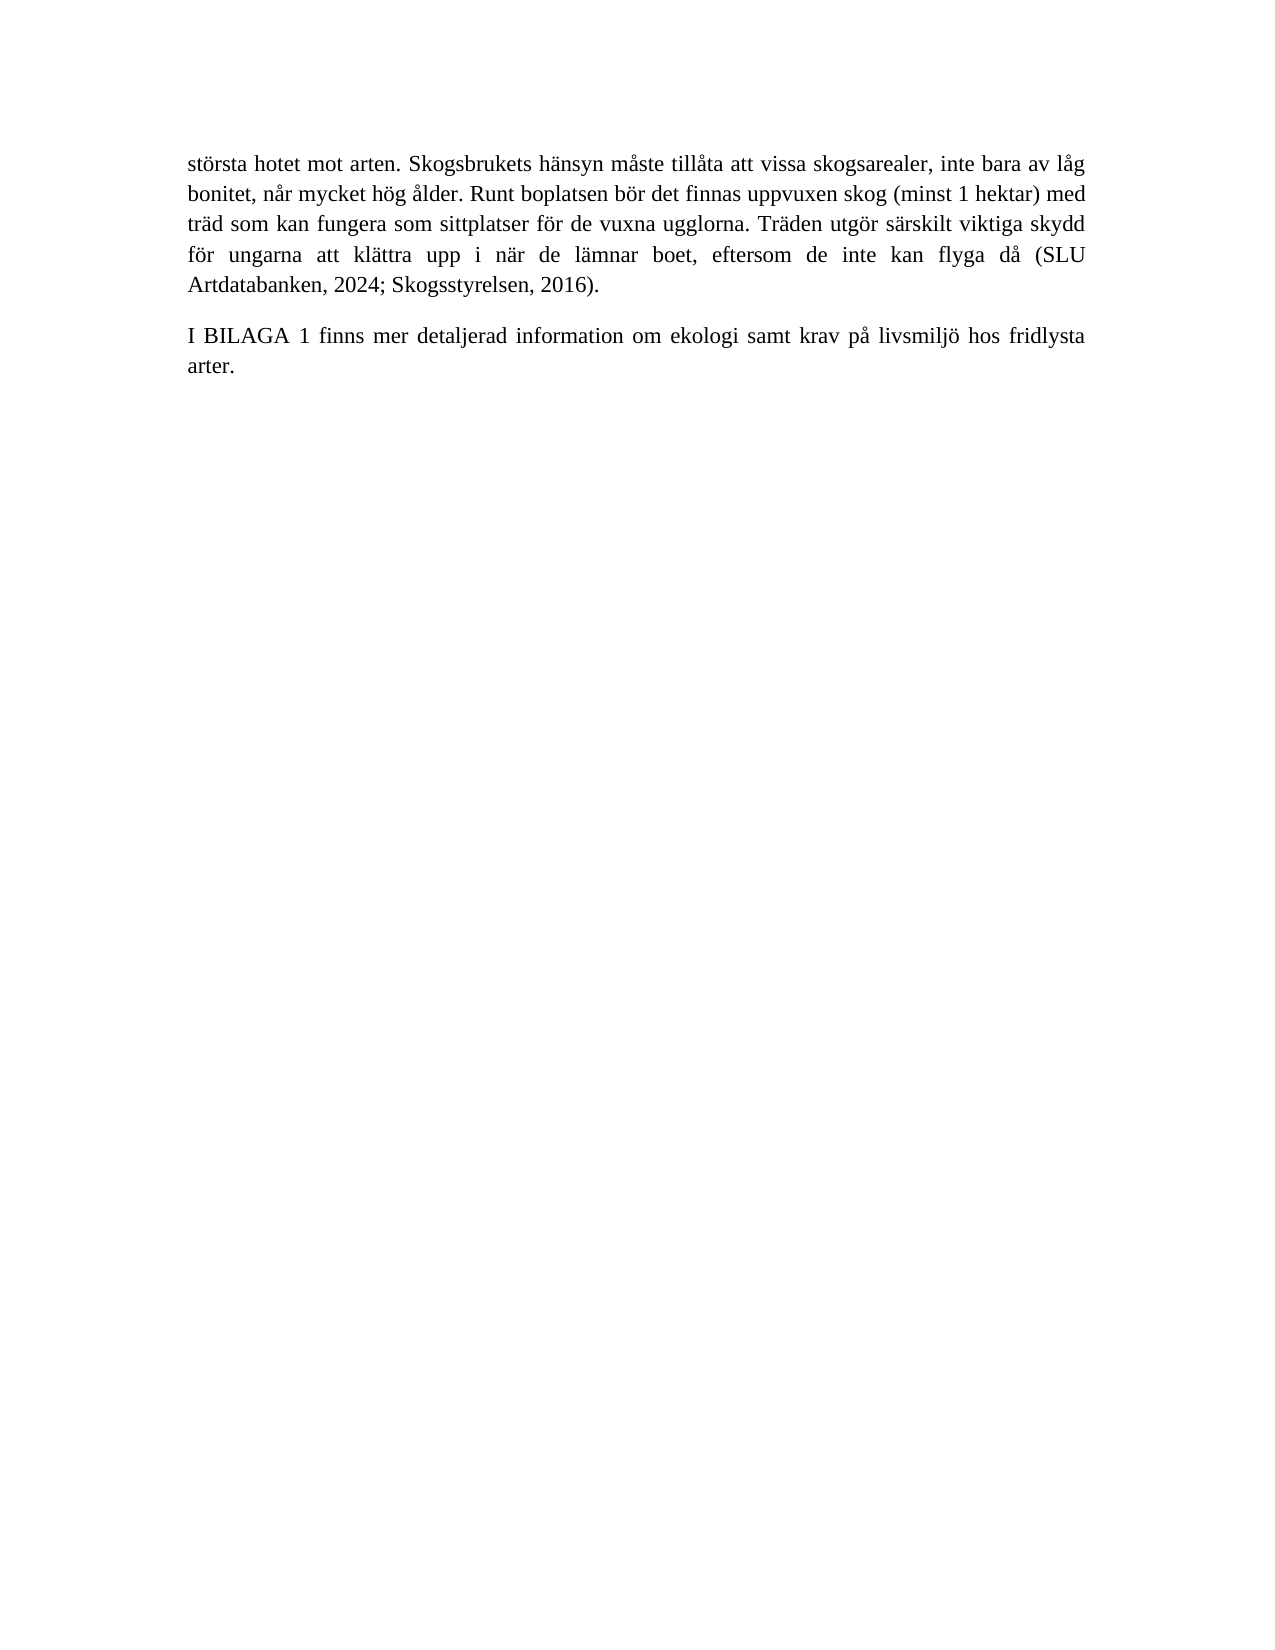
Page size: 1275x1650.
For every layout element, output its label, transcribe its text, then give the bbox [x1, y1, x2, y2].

text I BILAGA 1 finns mer detaljerad information om ekologi samt krav på livsmiljö hos fridlysta arter. [187, 322, 1087, 378]
